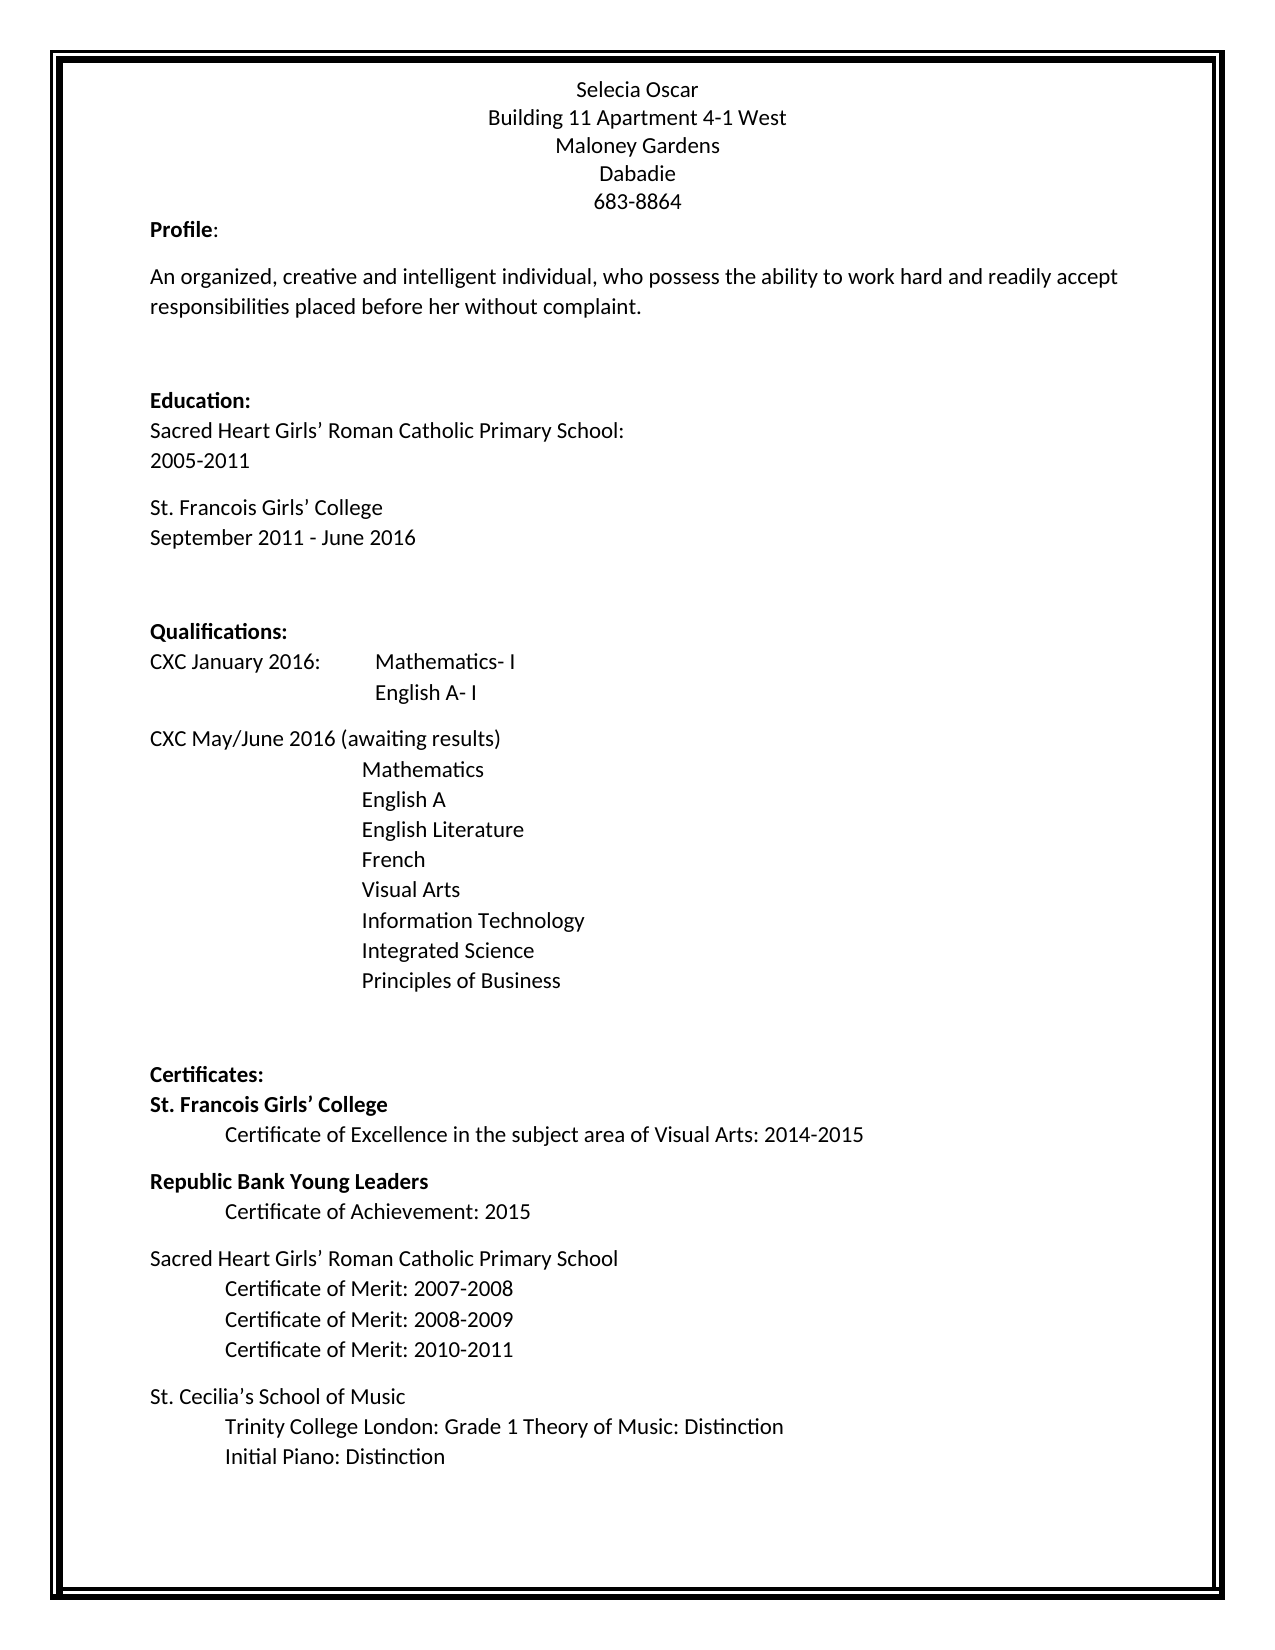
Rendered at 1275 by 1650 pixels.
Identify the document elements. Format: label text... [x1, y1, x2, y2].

text Sacred Heart Girls’ Roman Catholic Primary School Certificate of Merit: 2007-2008 Certificate of Merit: 2008-2009 Certificate of Merit: 2010-2011 [150, 1244, 1125, 1363]
text CXC May/June 2016 (awaiting results) Mathematics English A English Literature French Visual Arts Information Technology Integrated Science Principles of Business [150, 724, 1125, 994]
text St. Francois Girls’ College September 2011 - June 2016 [150, 493, 1125, 551]
text Qualifications: CXC January 2016: Mathematics- I English A- I [150, 617, 1125, 706]
text Certificates: St. Francois Girls’ College Certificate of Excellence in the subject area of Visual Arts: 2014-2015 [150, 1060, 1125, 1148]
text St. Cecilia’s School of Music Trinity College London: Grade 1 Theory of Music: Distinction Initial Piano: Distinction [150, 1382, 1125, 1470]
text Republic Bank Young Leaders Certificate of Achievement: 2015 [150, 1167, 1125, 1225]
text Profile: [150, 215, 1125, 243]
text An organized, creative and intelligent individual, who possess the ability to work hard and readily accept responsibilities placed before her without complaint. [150, 262, 1125, 320]
text Education: Sacred Heart Girls’ Roman Catholic Primary School: 2005-2011 [150, 386, 1125, 474]
